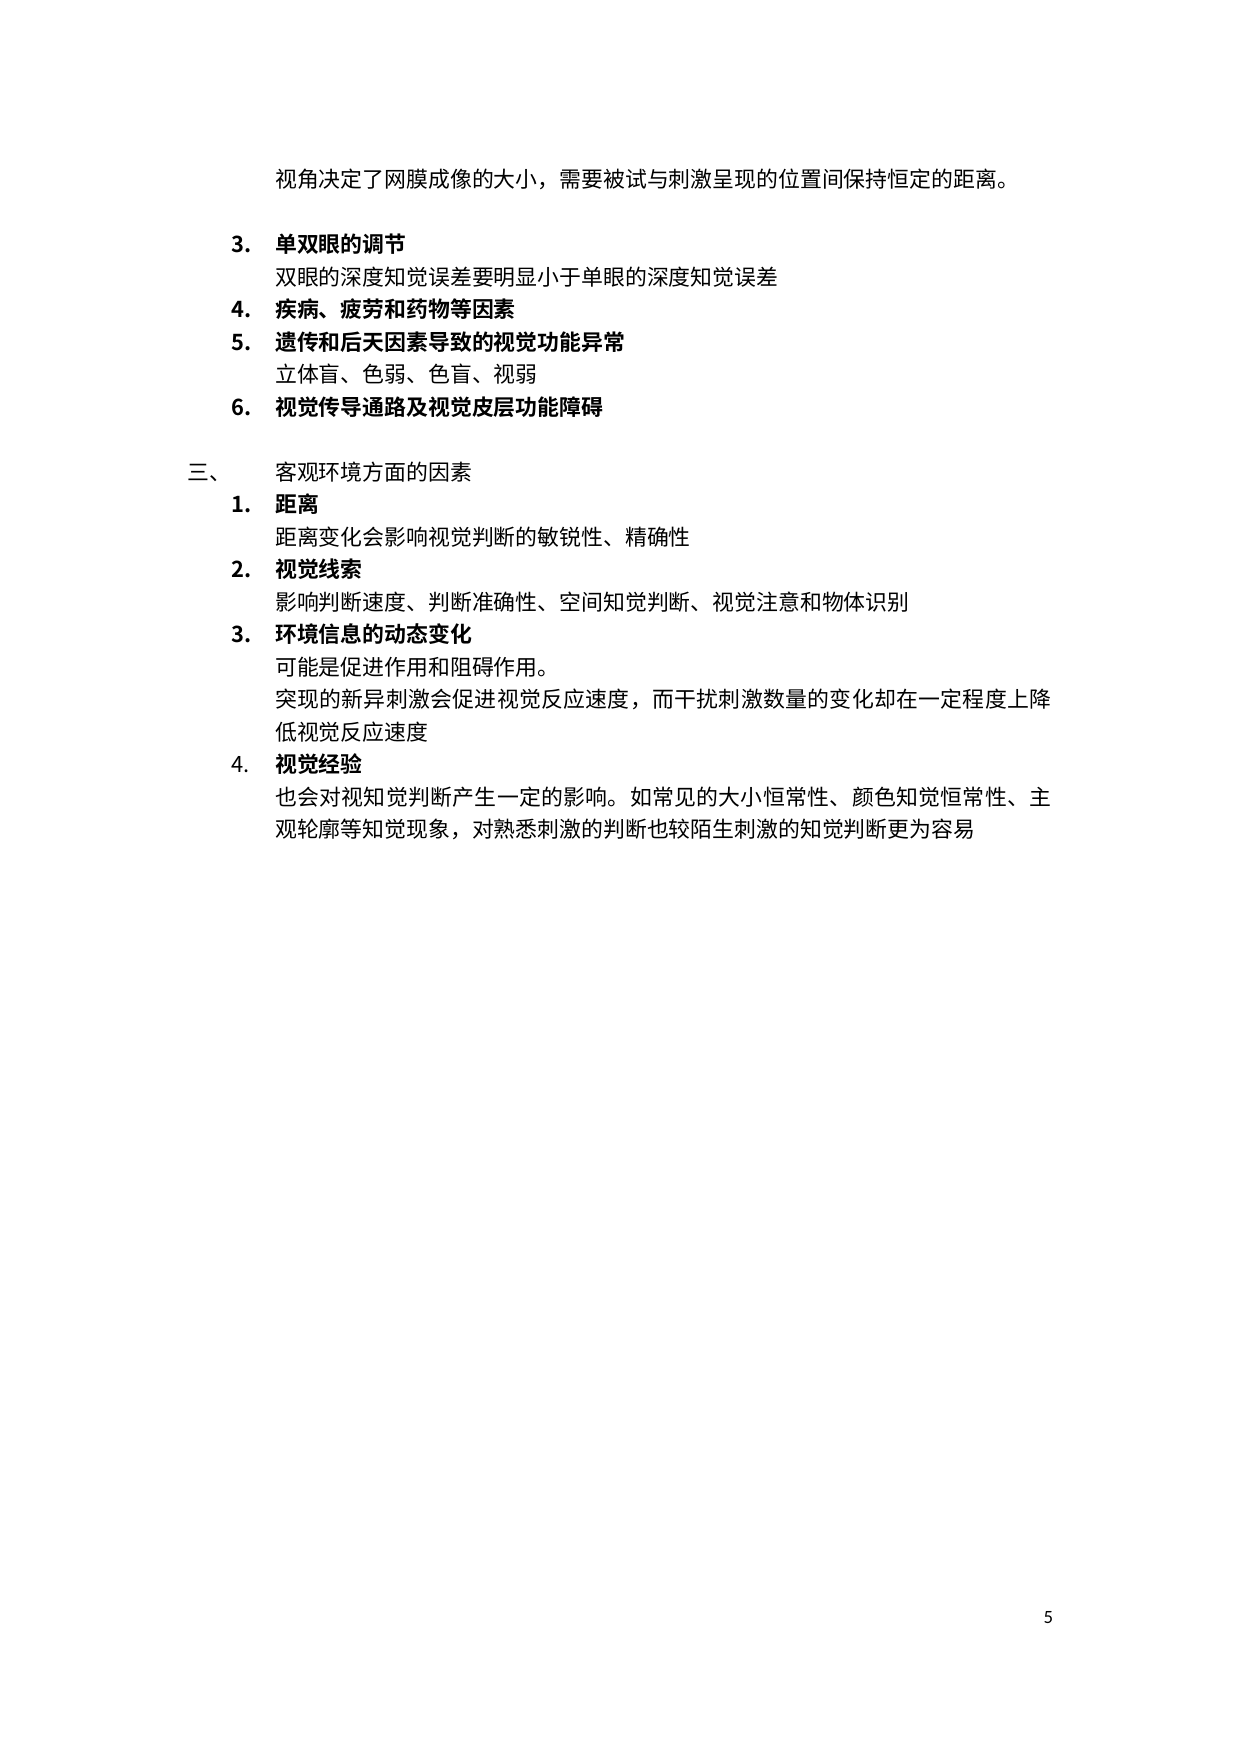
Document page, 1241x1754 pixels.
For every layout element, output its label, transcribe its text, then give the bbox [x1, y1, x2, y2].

list 距离变化会影响视觉判断的敏锐性、精确性 [275, 519, 1053, 552]
list 影响判断速度、判断准确性、空间知觉判断、视觉注意和物体识别 [275, 584, 1053, 617]
list 遗传和后天因素导致的视觉功能异常 [231, 324, 1053, 357]
list 视角决定了网膜成像的大小，需要被试与刺激呈现的位置间保持恒定的距离。 [275, 162, 1053, 194]
list 环境信息的动态变化 [231, 617, 1053, 649]
list 可能是促进作用和阻碍作用。 [275, 649, 1053, 682]
list 单双眼的调节 [231, 227, 1053, 259]
list 视觉线索 [231, 552, 1053, 584]
list 距离 [231, 487, 1053, 519]
list 突现的新异刺激会促进视觉反应速度，而干扰刺激数量的变化却在一定程度上降低视觉反应速度 [275, 682, 1053, 747]
list 视觉传导通路及视觉皮层功能障碍 [231, 389, 1053, 422]
list 疾病、疲劳和药物等因素 [231, 292, 1053, 324]
list 双眼的深度知觉误差要明显小于单眼的深度知觉误差 [275, 259, 1053, 292]
list 客观环境方面的因素 [187, 454, 1053, 487]
list 立体盲、色弱、色盲、视弱 [275, 357, 1053, 389]
list 视觉经验 [231, 747, 1053, 779]
list 也会对视知觉判断产生一定的影响。如常见的大小恒常性、颜色知觉恒常性、主观轮廓等知觉现象，对熟悉刺激的判断也较陌生刺激的知觉判断更为容易 [275, 779, 1053, 844]
